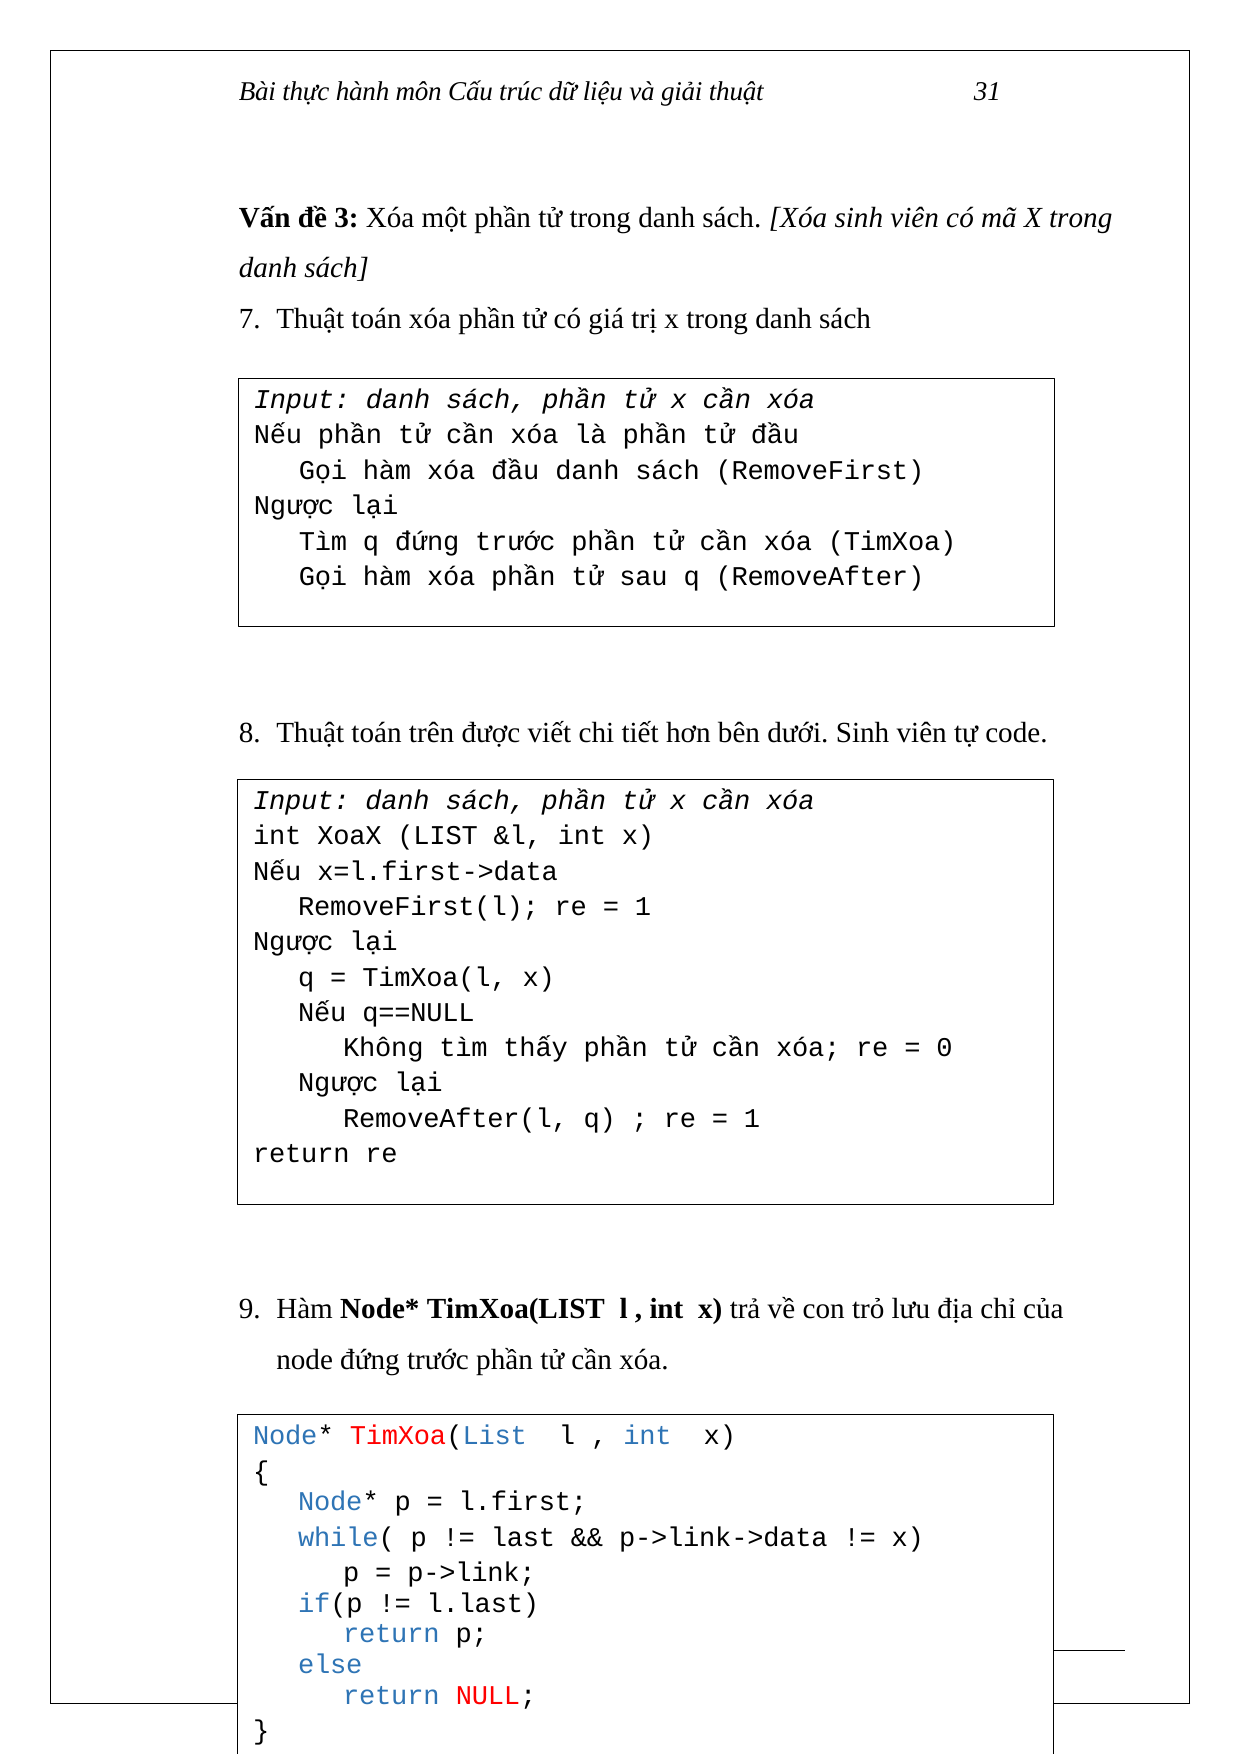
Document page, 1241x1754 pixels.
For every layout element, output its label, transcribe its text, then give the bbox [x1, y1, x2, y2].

list Vấn đề 3: Xóa một phần tử trong danh sách. [Xóa sinh viên có mã X trong danh sách] [238, 200, 1125, 284]
list Thuật toán xóa phần tử có giá trị x trong danh sách [238, 301, 1125, 334]
list Hàm Node* TimXoa(LIST l , int x) trả về con trỏ lưu địa chỉ của node đứng trước phần tử cần xóa. [238, 1291, 1125, 1375]
list Thuật toán trên được viết chi tiết hơn bên dưới. Sinh viên tự code. [238, 716, 1125, 749]
